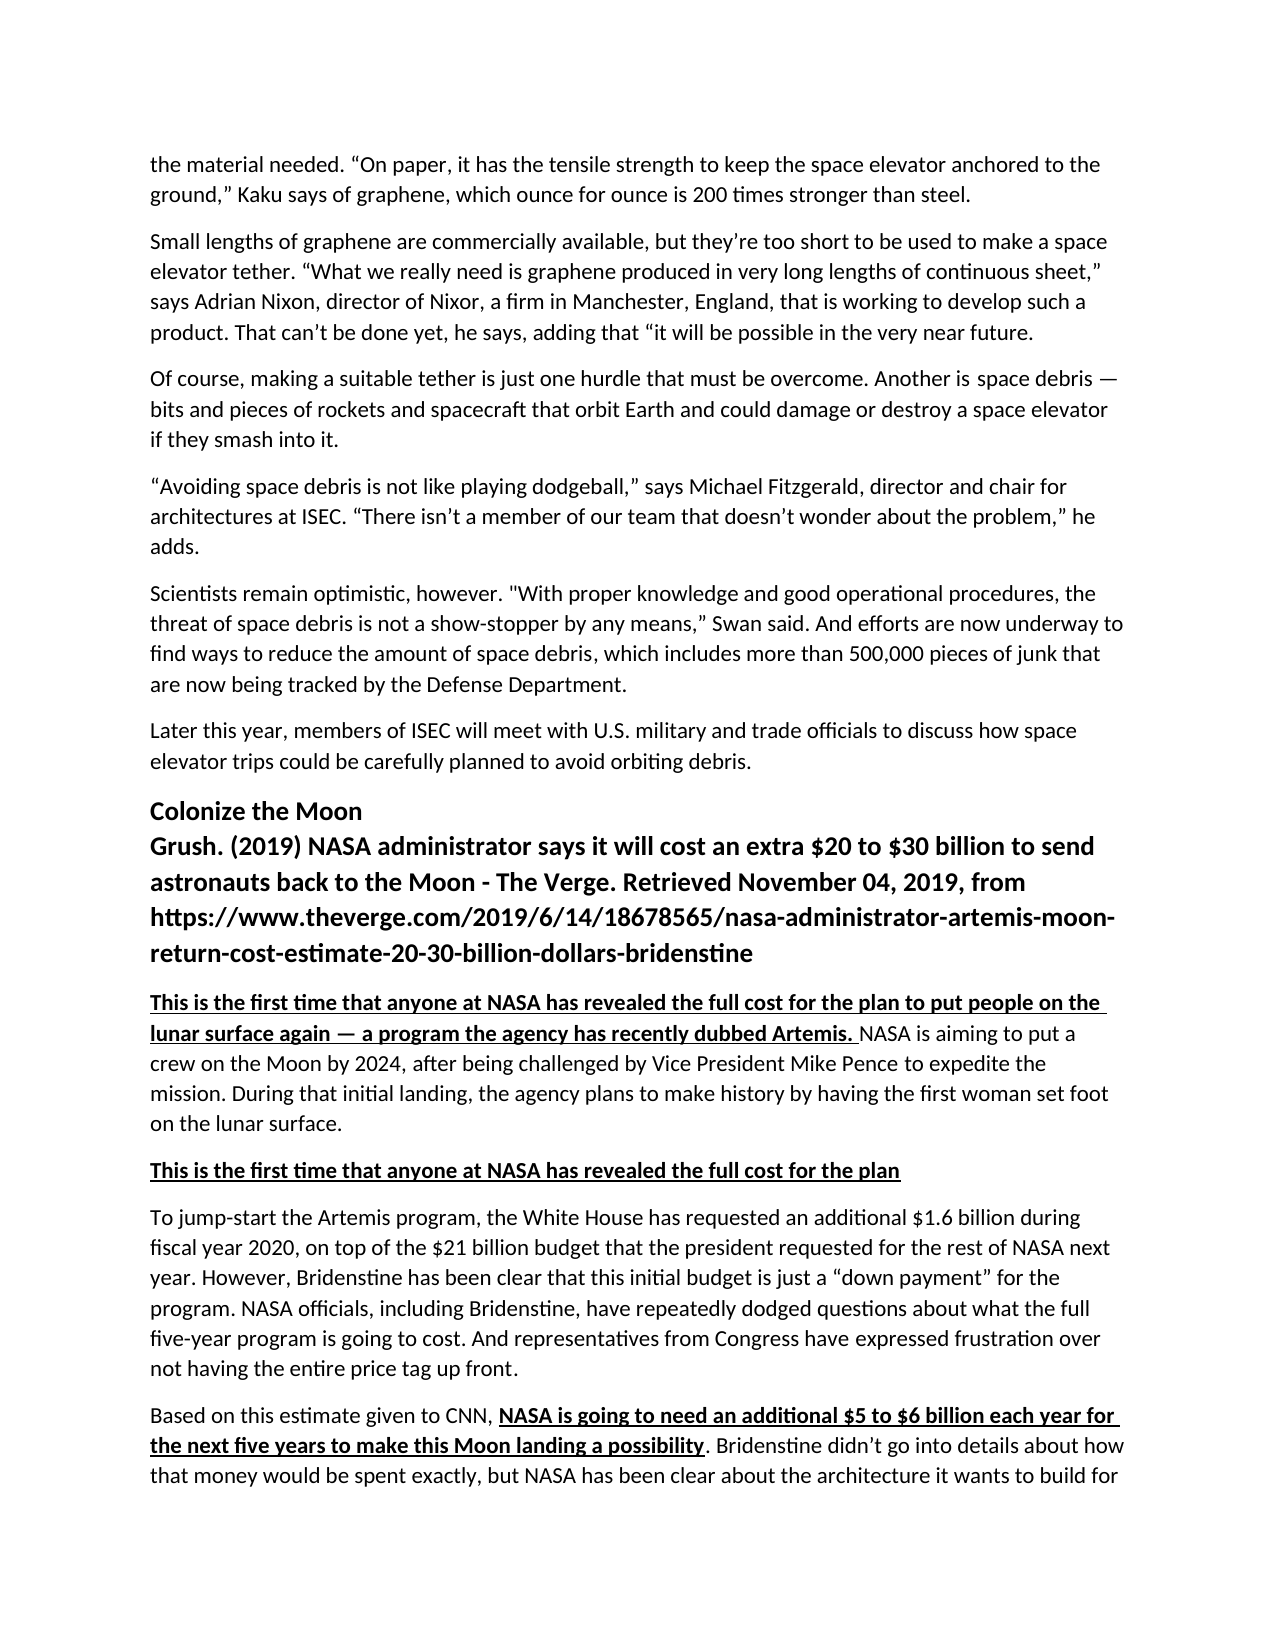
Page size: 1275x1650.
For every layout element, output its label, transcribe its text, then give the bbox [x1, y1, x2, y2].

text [150, 150, 1125, 208]
text Scientists remain optimistic, however. "With proper knowledge and good operational procedures, the threat of space debris is not a show-stopper by any means,” Swan said. And efforts are now underway to find ways to reduce the amount of space debris, which includes more than 500,000 pieces of junk that are now being tracked by the Defense Department. [150, 579, 1125, 698]
subtitle Colonize the Moon [150, 794, 1125, 827]
text Later this year, members of ISEC will meet with U.S. military and trade officials to discuss how space elevator trips could be carefully planned to avoid orbiting debris. [150, 717, 1125, 775]
text This is the first time that anyone at NASA has revealed the full cost for the plan to put people on the lunar surface again — a program the agency has recently dubbed Artemis. NASA is aiming to put a crew on the Moon by 2024, after being challenged by Vice President Mike Pence to expedite the mission. During that initial landing, the agency plans to make history by having the first woman set foot on the lunar surface. [150, 988, 1125, 1137]
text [150, 1401, 1125, 1489]
text Small lengths of graphene are commercially available, but they’re too short to be used to make a space elevator tether. “What we really need is graphene produced in very long lengths of continuous sheet,” says Adrian Nixon, director of Nixor, a firm in Manchester, England, that is working to develop such a product. That can’t be done yet, he says, adding that “it will be possible in the very near future. [150, 227, 1125, 346]
text To jump-start the Artemis program, the White House has requested an additional $1.6 billion during fiscal year 2020, on top of the $21 billion budget that the president requested for the rest of NASA next year. However, Bridenstine has been clear that this initial budget is just a “down payment” for the program. NASA officials, including Bridenstine, have repeatedly dodged questions about what the full five-year program is going to cost. And representatives from Congress have expressed frustration over not having the entire price tag up front. [150, 1203, 1125, 1382]
text Grush. (2019) NASA administrator says it will cost an extra $20 to $30 billion to send astronauts back to the Moon - The Verge. Retrieved November 04, 2019, from https://www.theverge.com/2019/6/14/18678565/nasa-administrator-artemis-moon-return-cost-estimate-20-30-billion-dollars-bridenstine [150, 829, 1125, 969]
text “Avoiding space debris is not like playing dodgeball,” says Michael Fitzgerald, director and chair for architectures at ISEC. “There isn’t a member of our team that doesn’t wonder about the problem,” he adds. [150, 472, 1125, 560]
text Of course, making a suitable tether is just one hurdle that must be overcome. Another is space debris — bits and pieces of rockets and spacecraft that orbit Earth and could damage or destroy a space elevator if they smash into it. [150, 364, 1125, 453]
text This is the first time that anyone at NASA has revealed the full cost for the plan [150, 1156, 1125, 1184]
